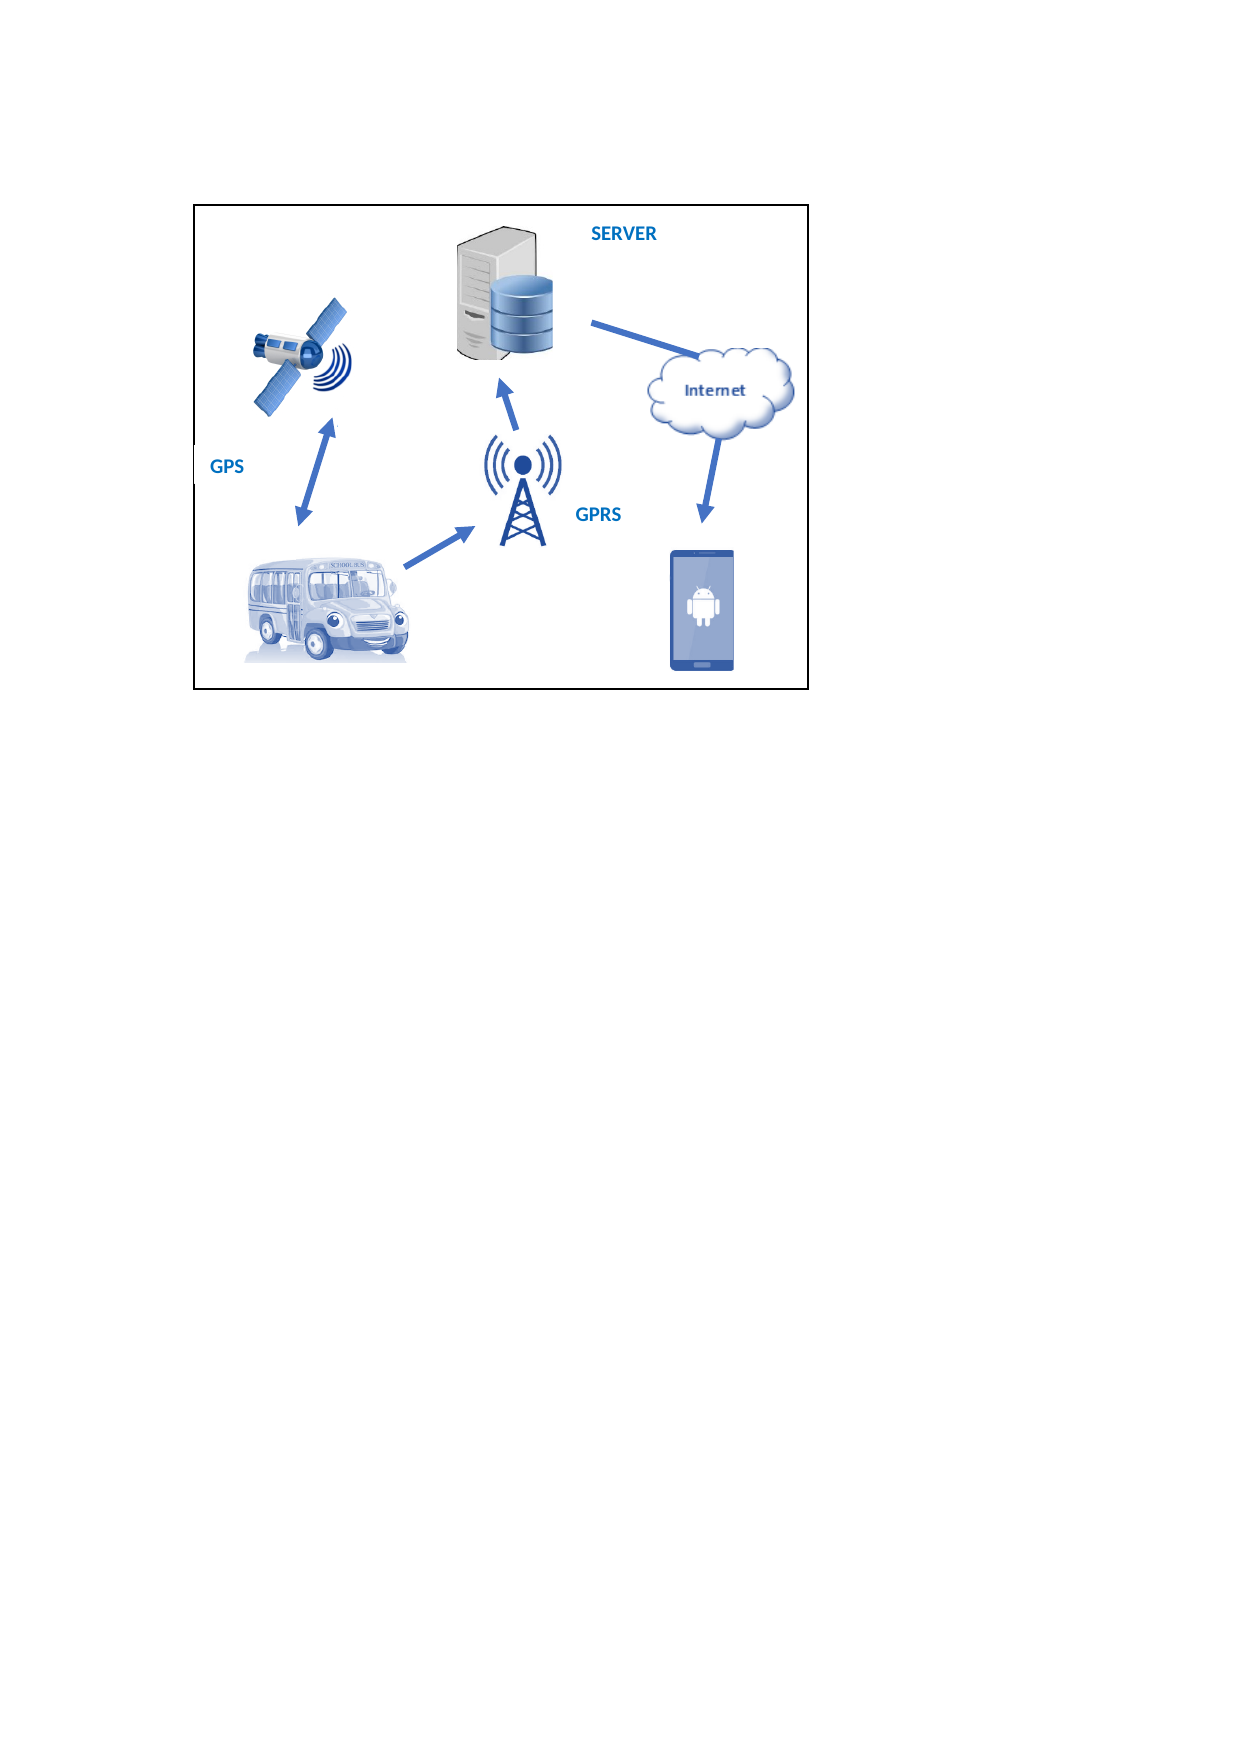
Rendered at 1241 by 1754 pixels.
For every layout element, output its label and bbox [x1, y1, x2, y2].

picture [455, 226, 553, 358]
picture [236, 290, 368, 425]
